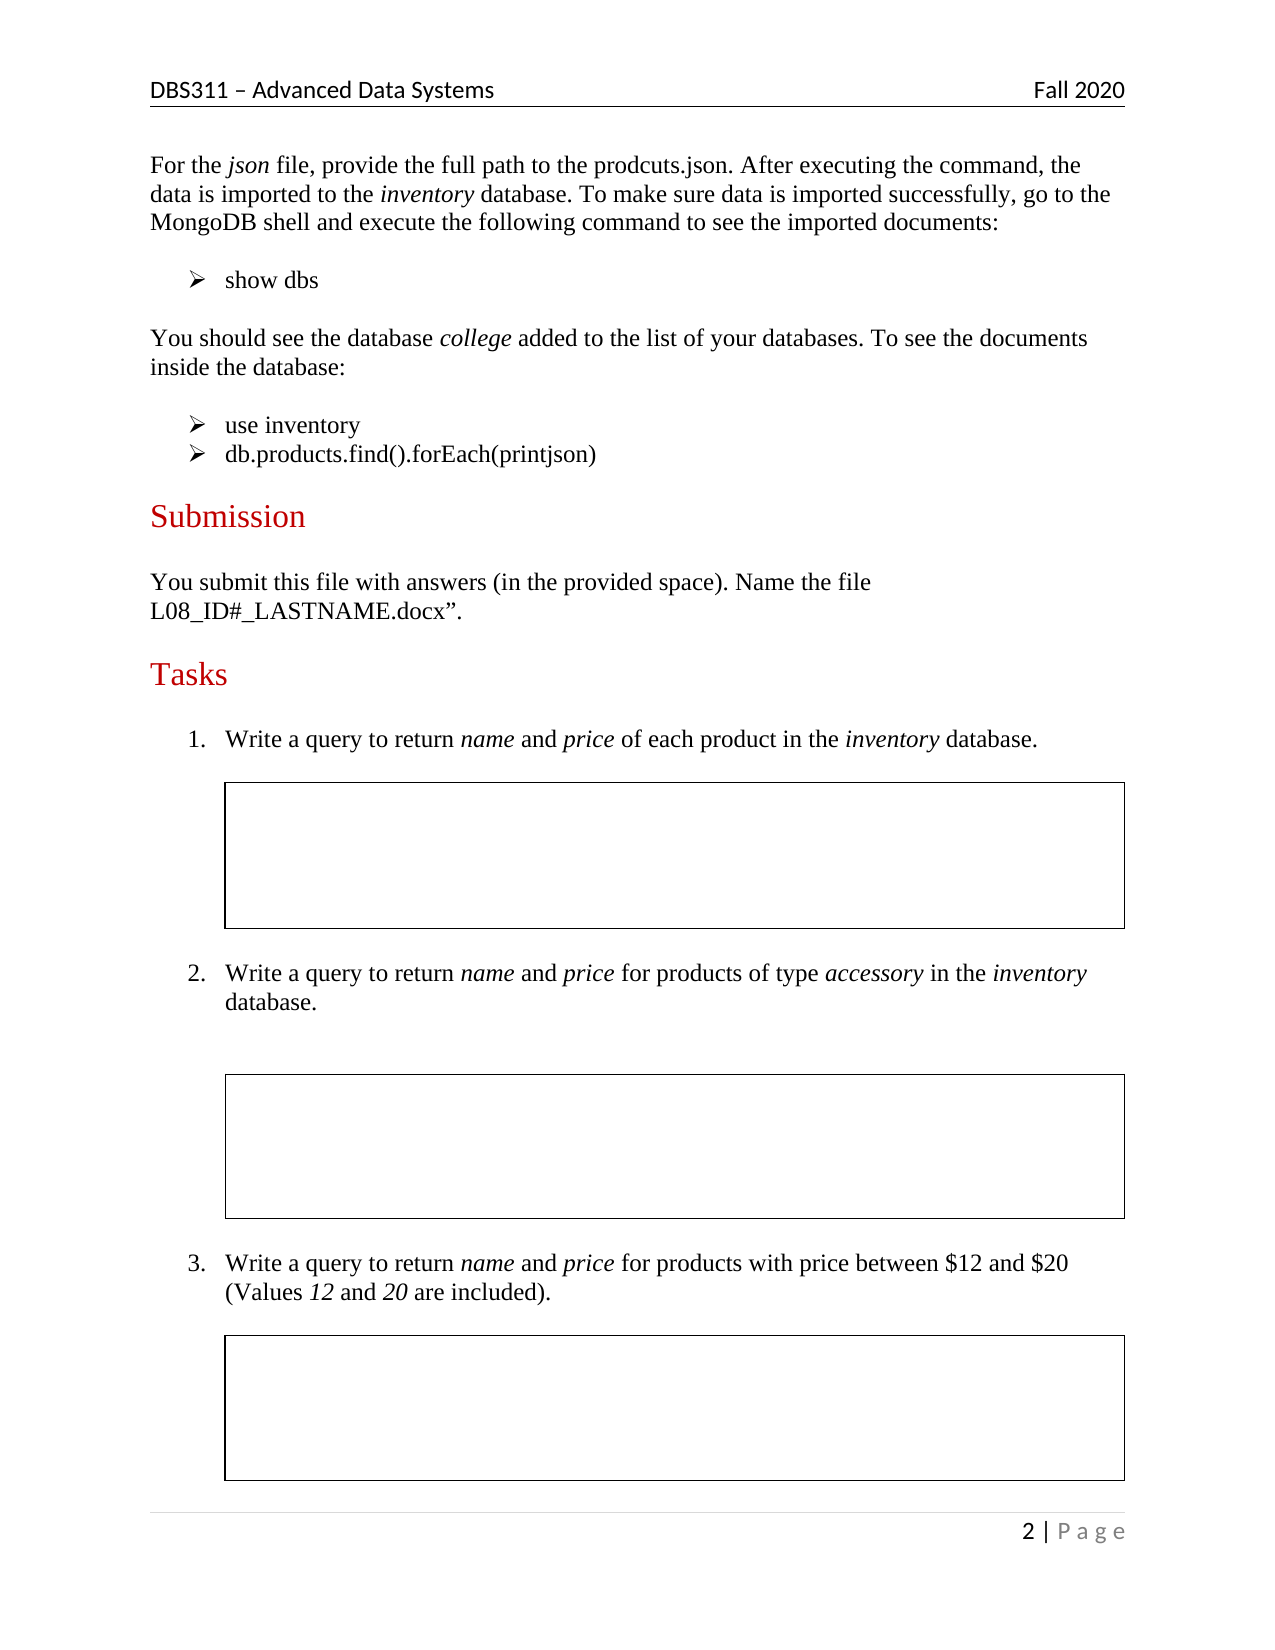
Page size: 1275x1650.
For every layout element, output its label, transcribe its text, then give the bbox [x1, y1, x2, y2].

list Write a query to return name and price for products with price between $12 and $20 (Values 12 and 20 are included). [187, 1248, 1125, 1306]
table_header [226, 783, 1124, 928]
text You should see the database college added to the list of your databases. To see the documents inside the database: [150, 323, 1125, 381]
subtitle Submission [150, 497, 1125, 535]
table_header [226, 1075, 1124, 1218]
list Write a query to return name and price for products of type accessory in the inventory database. [187, 958, 1125, 1016]
text You submit this file with answers (in the provided space). Name the file L08_ID#_LASTNAME.docx”. [150, 567, 1125, 625]
list Write a query to return name and price of each product in the inventory database. [187, 724, 1125, 753]
text For the json file, provide the full path to the prodcuts.json. After executing the command, the data is imported to the inventory database. To make sure data is imported successfully, go to the MongoDB shell and execute the following command to see the imported documents: [150, 150, 1125, 236]
list use inventory [187, 410, 1125, 439]
table_header [226, 1336, 1124, 1480]
list db.products.find().forEach(printjson) [187, 439, 1125, 467]
list show dbs [187, 265, 1125, 294]
subtitle Tasks [150, 654, 1125, 692]
